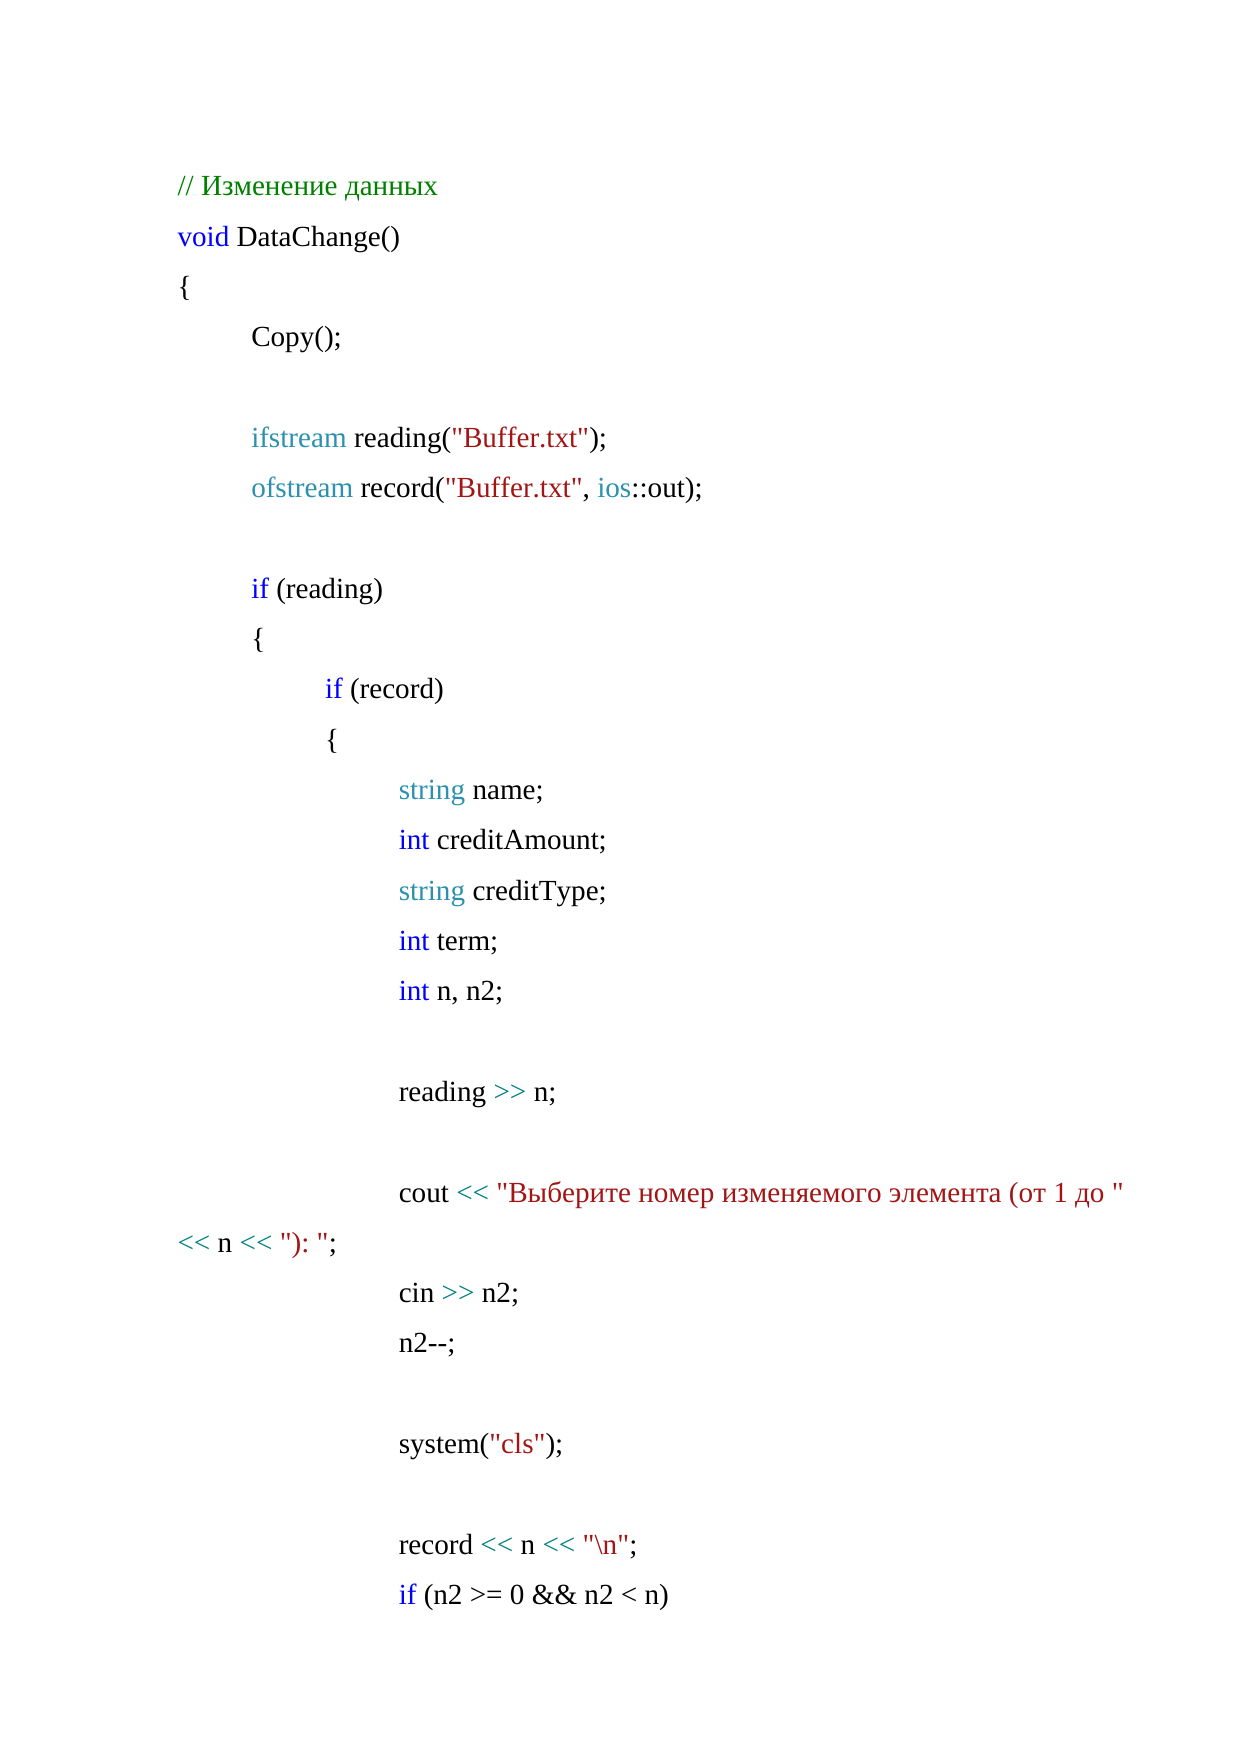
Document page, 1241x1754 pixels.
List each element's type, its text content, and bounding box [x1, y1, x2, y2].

text string name; [177, 772, 1152, 806]
text if (n2 >= 0 && n2 < n) [177, 1577, 1152, 1611]
text int n, n2; [177, 973, 1152, 1007]
text { [177, 621, 1152, 655]
text ifstream reading("Buffer.txt"); [177, 420, 1152, 453]
text cout << "Выберите номер изменяемого элемента (от 1 до " << n << "): "; [177, 1175, 1152, 1258]
text record << n << "\n"; [177, 1527, 1152, 1560]
text Copy(); [177, 319, 1152, 353]
text ofstream record("Buffer.txt", ios::out); [177, 470, 1152, 504]
text reading >> n; [177, 1074, 1152, 1108]
text int creditAmount; [177, 822, 1152, 856]
text cin >> n2; [177, 1275, 1152, 1309]
text int term; [177, 923, 1152, 957]
text system("cls"); [177, 1426, 1152, 1460]
text { [177, 269, 1152, 303]
text void DataChange() [177, 219, 1152, 252]
text n2--; [177, 1326, 1152, 1359]
text // Изменение данных [177, 168, 1152, 202]
text string creditType; [177, 873, 1152, 906]
text { [177, 722, 1152, 755]
text if (reading) [177, 571, 1152, 604]
text if (record) [177, 672, 1152, 705]
